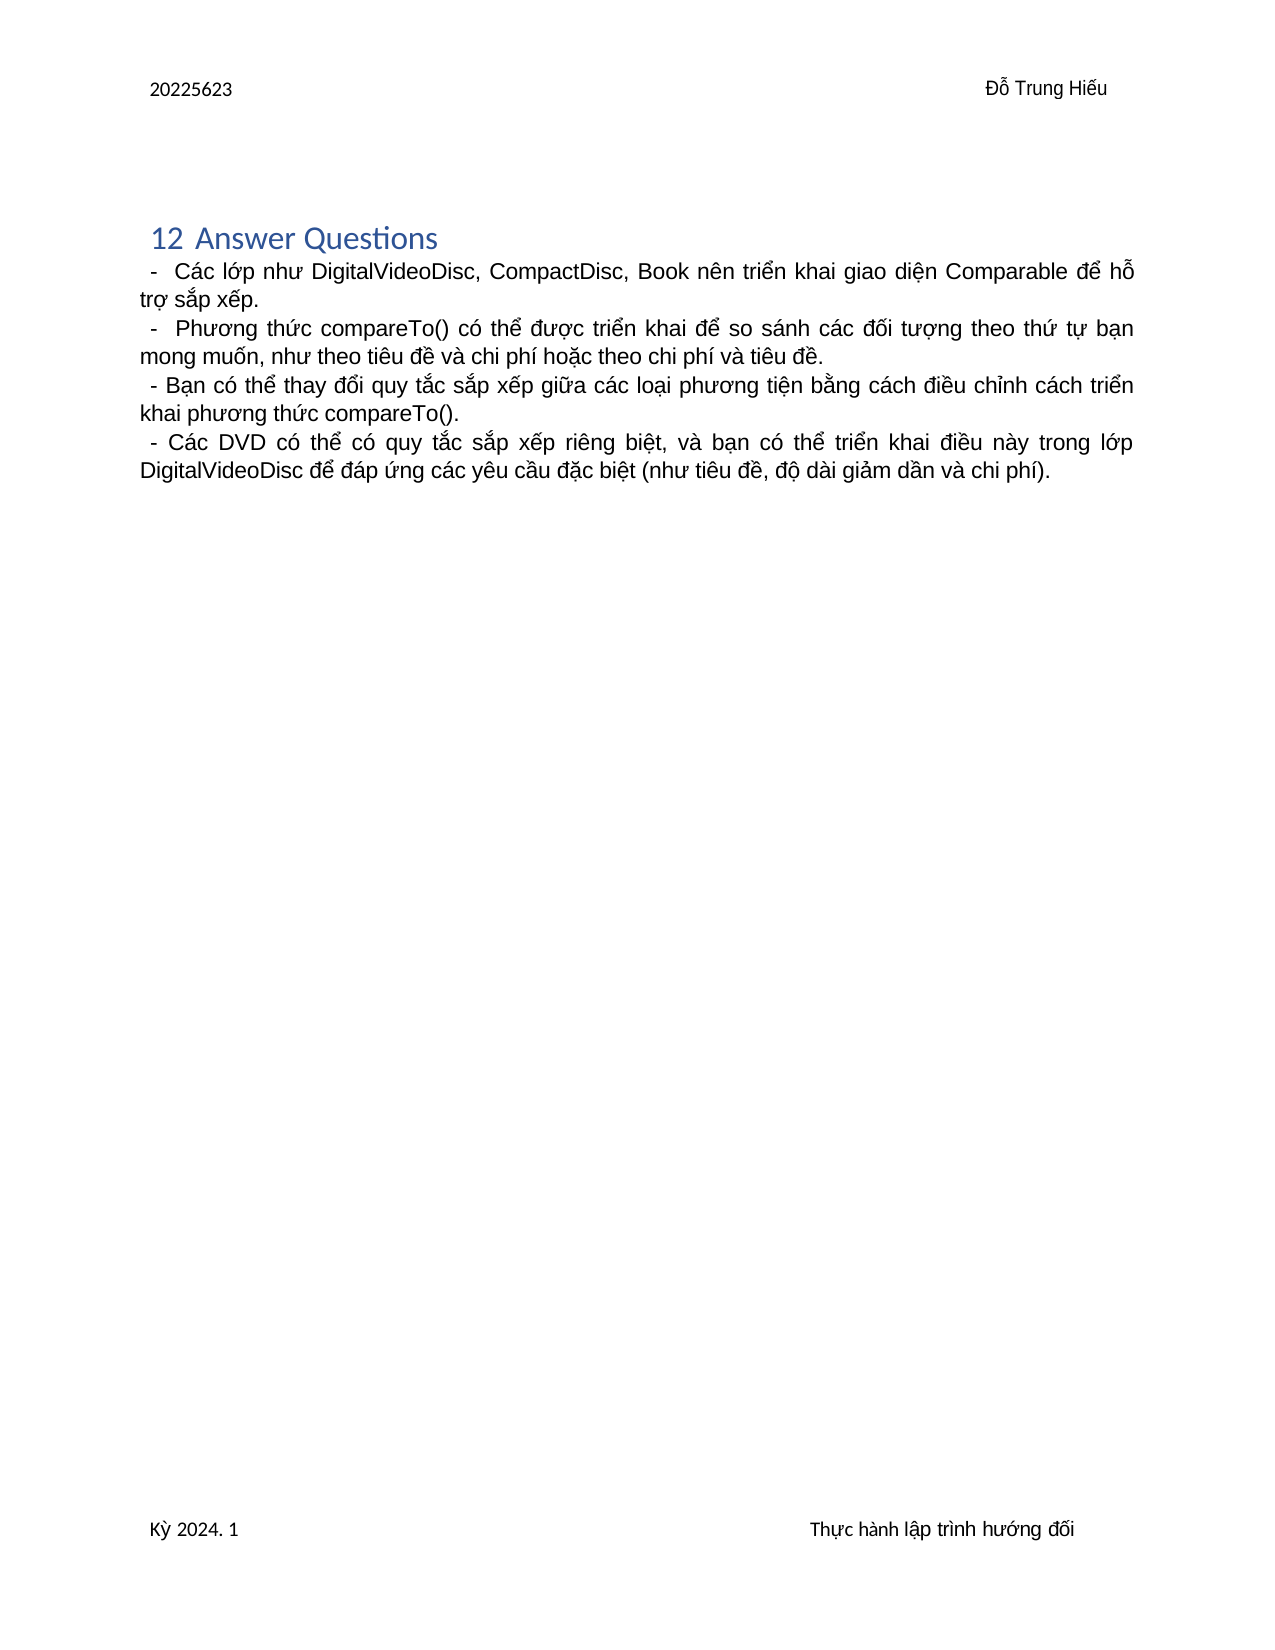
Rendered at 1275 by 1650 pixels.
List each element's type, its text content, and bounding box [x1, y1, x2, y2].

text - Các DVD có thể có quy tắc sắp xếp riêng biệt, và bạn có thể triển khai điều này trong lớp DigitalVideoDisc để đáp ứng các yêu cầu đặc biệt (như tiêu đề, độ dài giảm dần và chi phí). [139, 428, 1135, 483]
text - Các lớp như DigitalVideoDisc, CompactDisc, Book nên triển khai giao diện Comparable để hỗ trợ sắp xếp. [139, 258, 1135, 313]
text - Bạn có thể thay đổi quy tắc sắp xếp giữa các loại phương tiện bằng cách điều chỉnh cách triển khai phương thức compareTo(). [139, 372, 1135, 426]
list Answer Questions [150, 217, 441, 258]
text - Phương thức compareTo() có thể được triển khai để so sánh các đối tượng theo thứ tự bạn mong muốn, như theo tiêu đề và chi phí hoặc theo chi phí và tiêu đề. [139, 315, 1135, 369]
